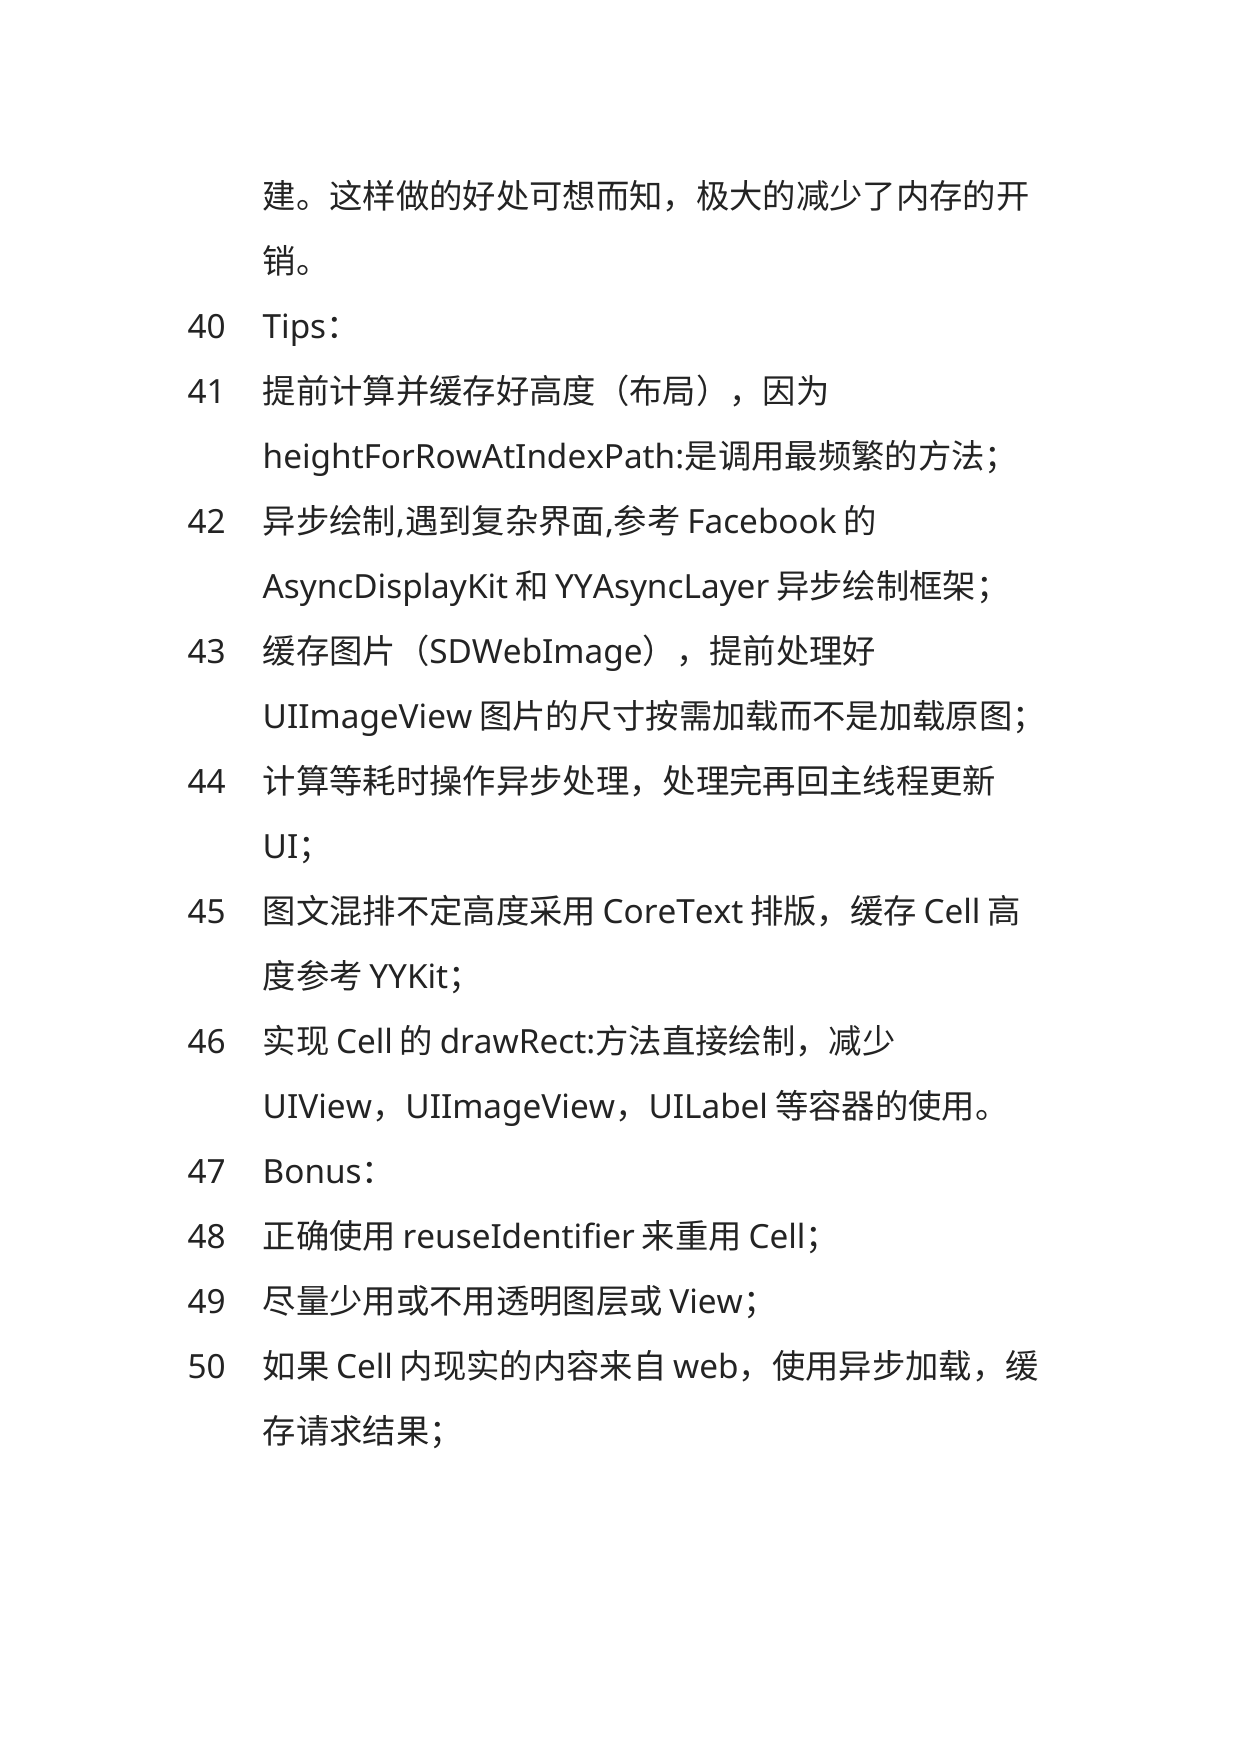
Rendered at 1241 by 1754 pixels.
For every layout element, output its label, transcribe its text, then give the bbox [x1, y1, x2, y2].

list 实现Cell的drawRect:方法直接绘制，减少UIView，UIImageView，UILabel等容器的使用。 [187, 1007, 1053, 1137]
list 正确使用reuseIdentifier来重用Cell； [187, 1202, 1053, 1267]
list Bonus： [187, 1137, 1053, 1202]
list Tips： [187, 292, 1053, 357]
list 如果Cell内现实的内容来自web，使用异步加载，缓存请求结果； [187, 1332, 1053, 1462]
list 图文混排不定高度采用CoreText排版，缓存Cell高度参考YYKit； [187, 877, 1053, 1007]
list 异步绘制,遇到复杂界面,参考Facebook的AsyncDisplayKit和YYAsyncLayer异步绘制框架； [187, 487, 1053, 617]
list 尽量少用或不用透明图层或View； [187, 1267, 1053, 1332]
list 计算等耗时操作异步处理，处理完再回主线程更新UI； [187, 747, 1053, 877]
list 提前计算并缓存好高度（布局），因为heightForRowAtIndexPath:是调用最频繁的方法； [187, 357, 1053, 487]
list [187, 162, 1053, 292]
list 缓存图片（SDWebImage），提前处理好UIImageView图片的尺寸按需加载而不是加载原图； [187, 617, 1053, 747]
